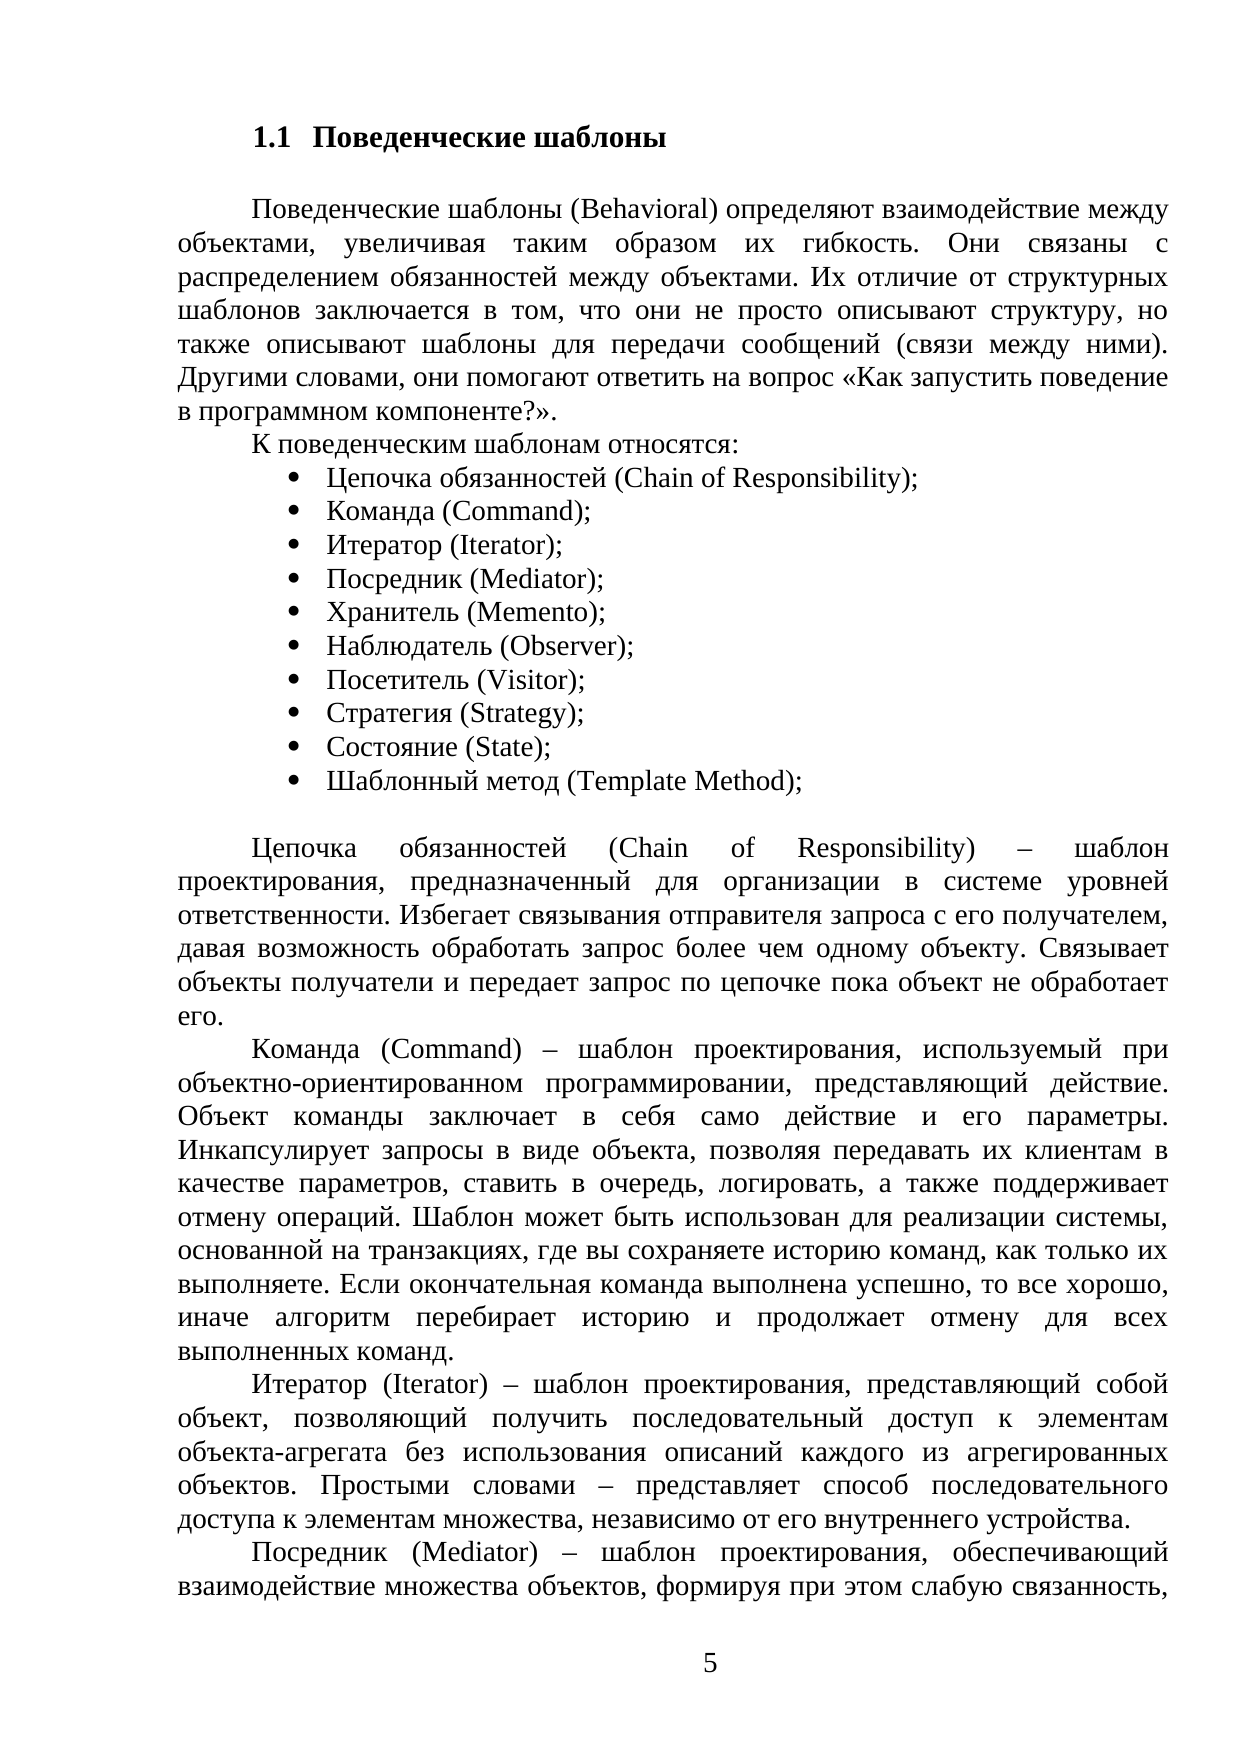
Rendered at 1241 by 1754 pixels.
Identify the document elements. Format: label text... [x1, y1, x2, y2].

list Посредник (Mediator); [288, 561, 1169, 594]
text Цепочка обязанностей (Chain of Responsibility) – шаблон проектирования, предназначенный для организации в системе уровней ответственности. Избегает связывания отправителя запроса с его получателем, давая возможность обработать запрос более чем одному объекту. Связывает объекты получатели и передает запрос по цепочке пока объект не обработает его. [177, 830, 1169, 1031]
list Стратегия (Strategy); [288, 695, 1169, 729]
list Команда (Command); [288, 493, 1169, 527]
list Состояние (State); [288, 729, 1169, 763]
list Шаблонный метод (Template Method); [288, 763, 1169, 796]
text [177, 1534, 1169, 1601]
text Команда (Command) – шаблон проектирования, используемый при объектно-ориентированном программировании, представляющий действие. Объект команды заключает в себя само действие и его параметры. Инкапсулирует запросы в виде объекта, позволяя передавать их клиентам в качестве параметров, ставить в очередь, логировать, а также поддерживает отмену операций. Шаблон может быть использован для реализации системы, основанной на транзакциях, где вы сохраняете историю команд, как только их выполняете. Если окончательная команда выполнена успешно, то все хорошо, иначе алгоритм перебирает историю и продолжает отмену для всех выполненных команд. [177, 1031, 1169, 1367]
text К поведенческим шаблонам относятся: [177, 426, 1169, 460]
text Поведенческие шаблоны (Behavioral) определяют взаимодействие между объектами, увеличивая таким образом их гибкость. Они связаны с распределением обязанностей между объектами. Их отличие от структурных шаблонов заключается в том, что они не просто описывают структуру, но также описывают шаблоны для передачи сообщений (связи между ними). Другими словами, они помогают ответить на вопрос «Как запустить поведение в программном компоненте?». [177, 192, 1169, 426]
subtitle Поведенческие шаблоны [252, 118, 1169, 154]
text Итератор (Iterator) – шаблон проектирования, представляющий собой объект, позволяющий получить последовательный доступ к элементам объекта-агрегата без использования описаний каждого из агрегированных объектов. Простыми словами – представляет способ последовательного доступа к элементам множества, независимо от его внутреннего устройства. [177, 1367, 1169, 1534]
list Цепочка обязанностей (Chain of Responsibility); [288, 460, 1169, 493]
list Наблюдатель (Observer); [288, 628, 1169, 662]
list Хранитель (Memento); [288, 594, 1169, 628]
list Посетитель (Visitor); [288, 662, 1169, 695]
list Итератор (Iterator); [288, 527, 1169, 561]
